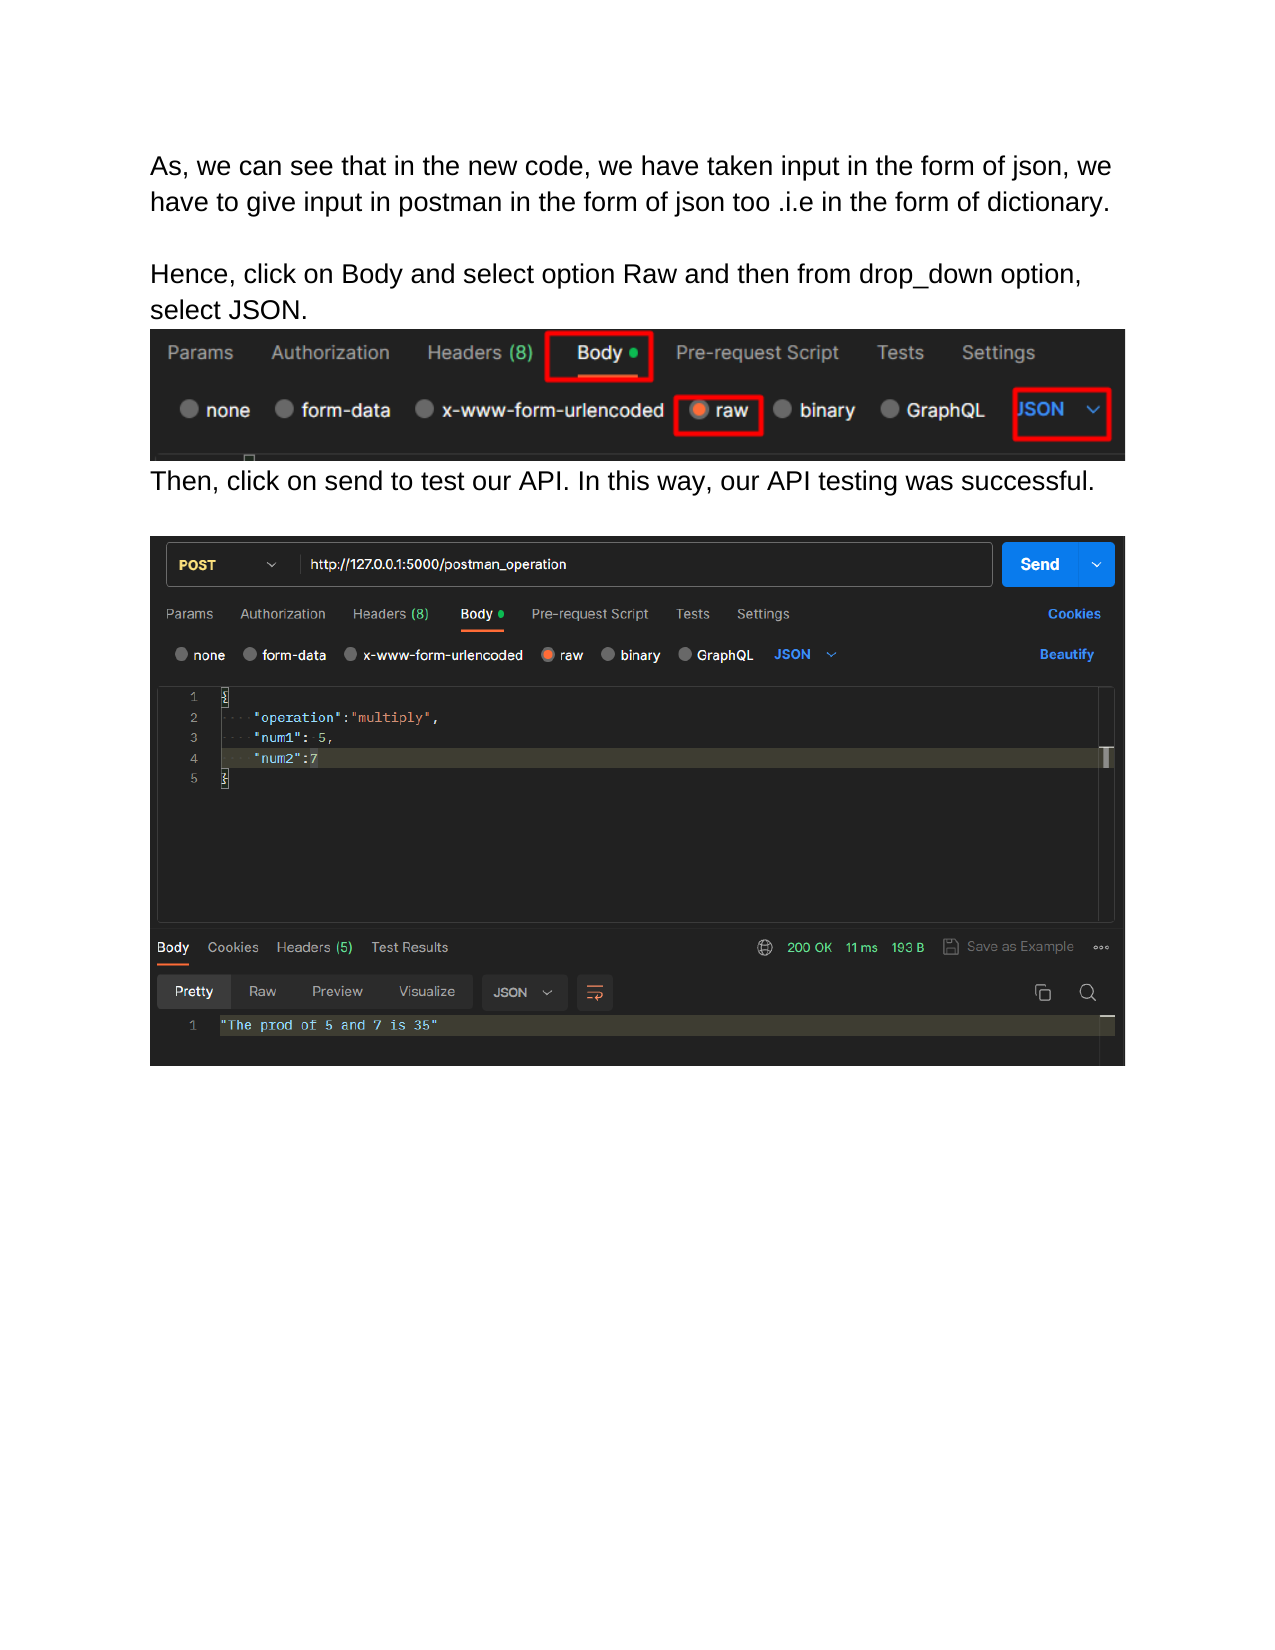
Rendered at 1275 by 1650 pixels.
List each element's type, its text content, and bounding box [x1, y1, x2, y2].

picture [150, 329, 1125, 461]
text Then, click on send to test our API. In this way, our API testing was successful. [150, 465, 1125, 496]
text As, we can see that in the new code, we have taken input in the form of json, we have to give input in postman in the form of json too .i.e in the form of dictionary. [150, 150, 1125, 217]
picture [150, 536, 1125, 1066]
text Hence, click on Body and select option Raw and then from drop_down option, select JSON. [150, 258, 1125, 325]
